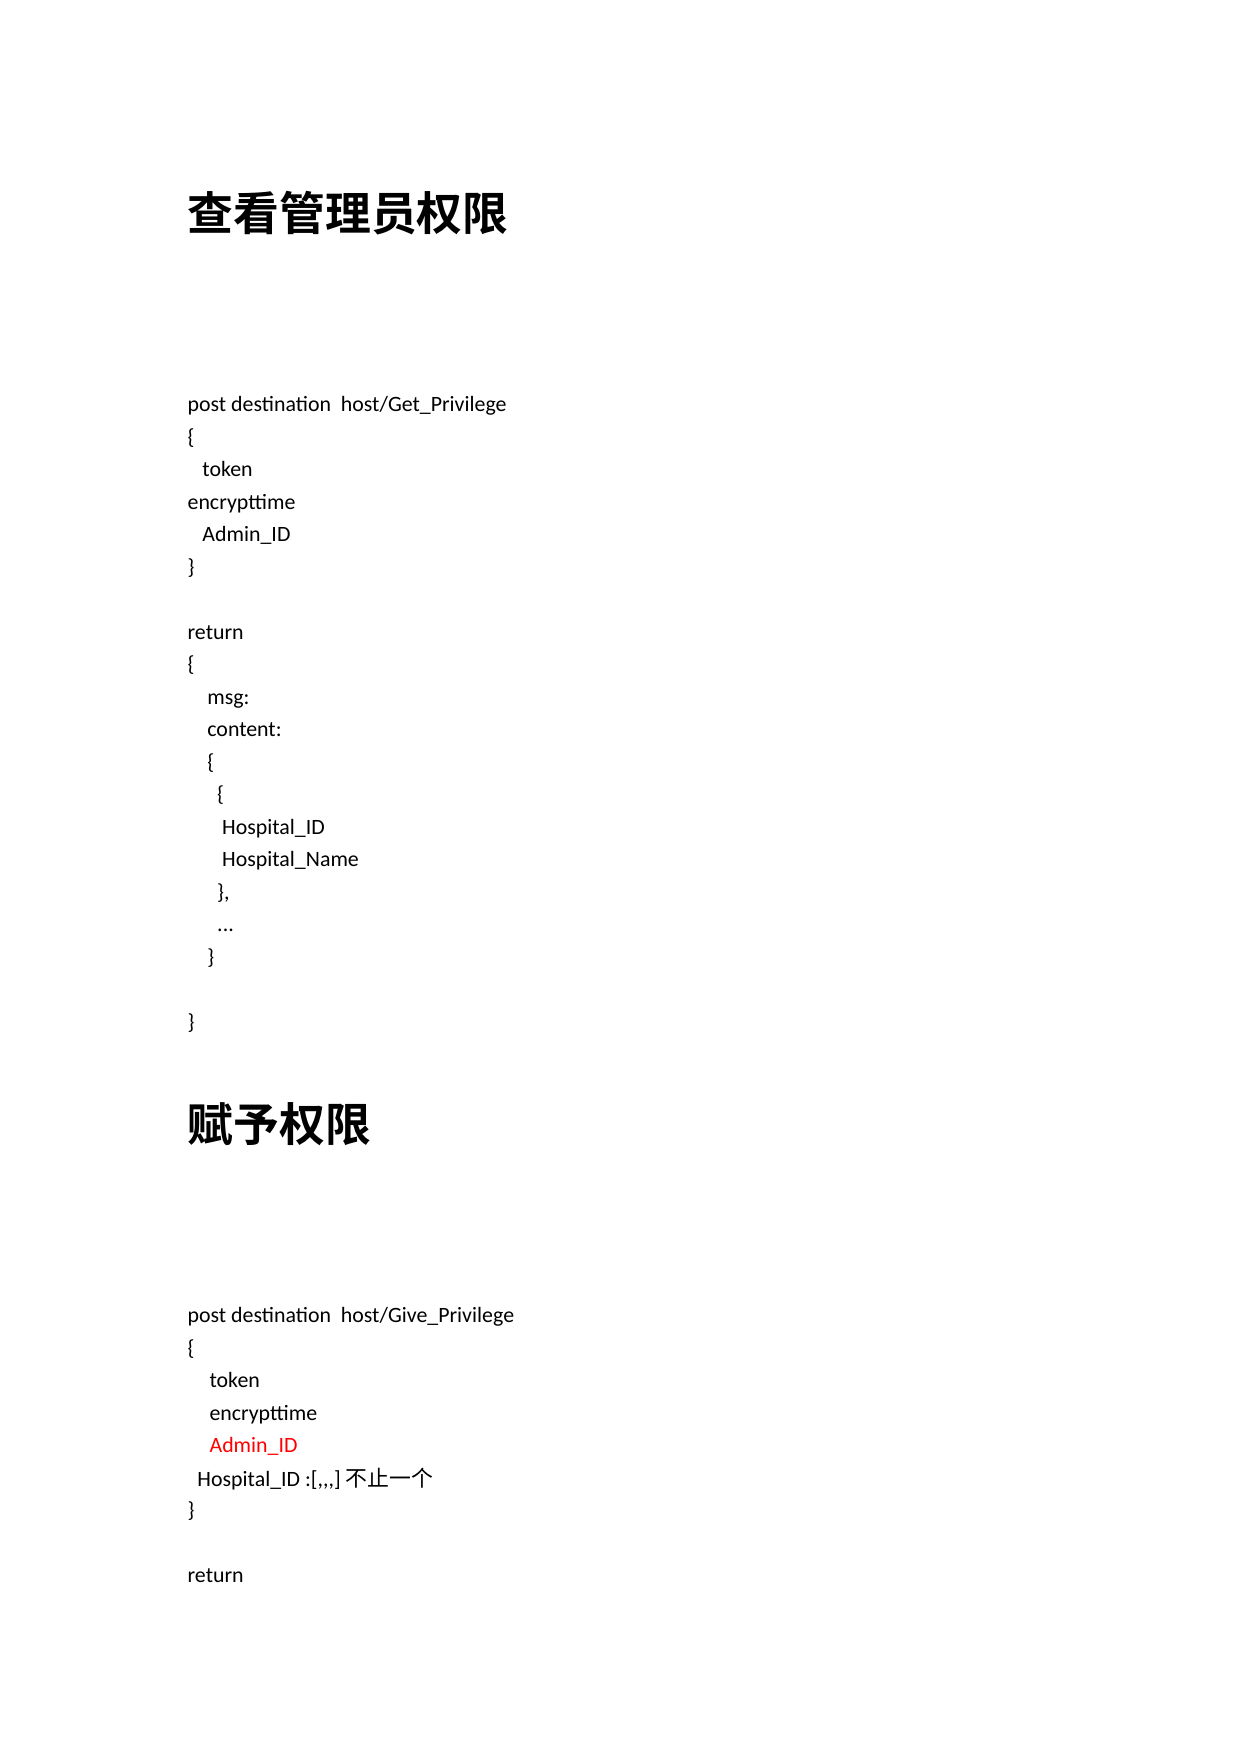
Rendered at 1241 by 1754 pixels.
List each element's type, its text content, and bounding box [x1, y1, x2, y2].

text Hospital_Name [187, 842, 1053, 875]
text token [187, 452, 1053, 485]
text Hospital_ID :[,,,] 不止一个 [187, 1461, 1053, 1493]
text Admin_ID [187, 1428, 1053, 1461]
text } [187, 1493, 1053, 1526]
text { [187, 745, 1053, 777]
text encrypttime [187, 1396, 1053, 1428]
text msg: [187, 680, 1053, 712]
text { [187, 420, 1053, 452]
text Hospital_ID [187, 810, 1053, 842]
text post destination host/Give_Privilege [187, 1298, 1053, 1331]
text token [187, 1363, 1053, 1396]
text } [187, 1005, 1053, 1037]
text { [187, 1331, 1053, 1363]
text return [187, 1558, 1053, 1591]
text { [187, 647, 1053, 680]
text encrypttime [187, 485, 1053, 517]
text }, [187, 875, 1053, 907]
subtitle 赋予权限 [187, 1073, 1053, 1170]
text } [187, 550, 1053, 582]
text content: [187, 712, 1053, 745]
text ... [187, 907, 1053, 940]
text } [187, 940, 1053, 972]
text return [187, 615, 1053, 647]
subtitle 查看管理员权限 [187, 162, 1053, 259]
text Admin_ID [187, 517, 1053, 550]
text { [187, 777, 1053, 810]
text post destination host/Get_Privilege [187, 387, 1053, 420]
